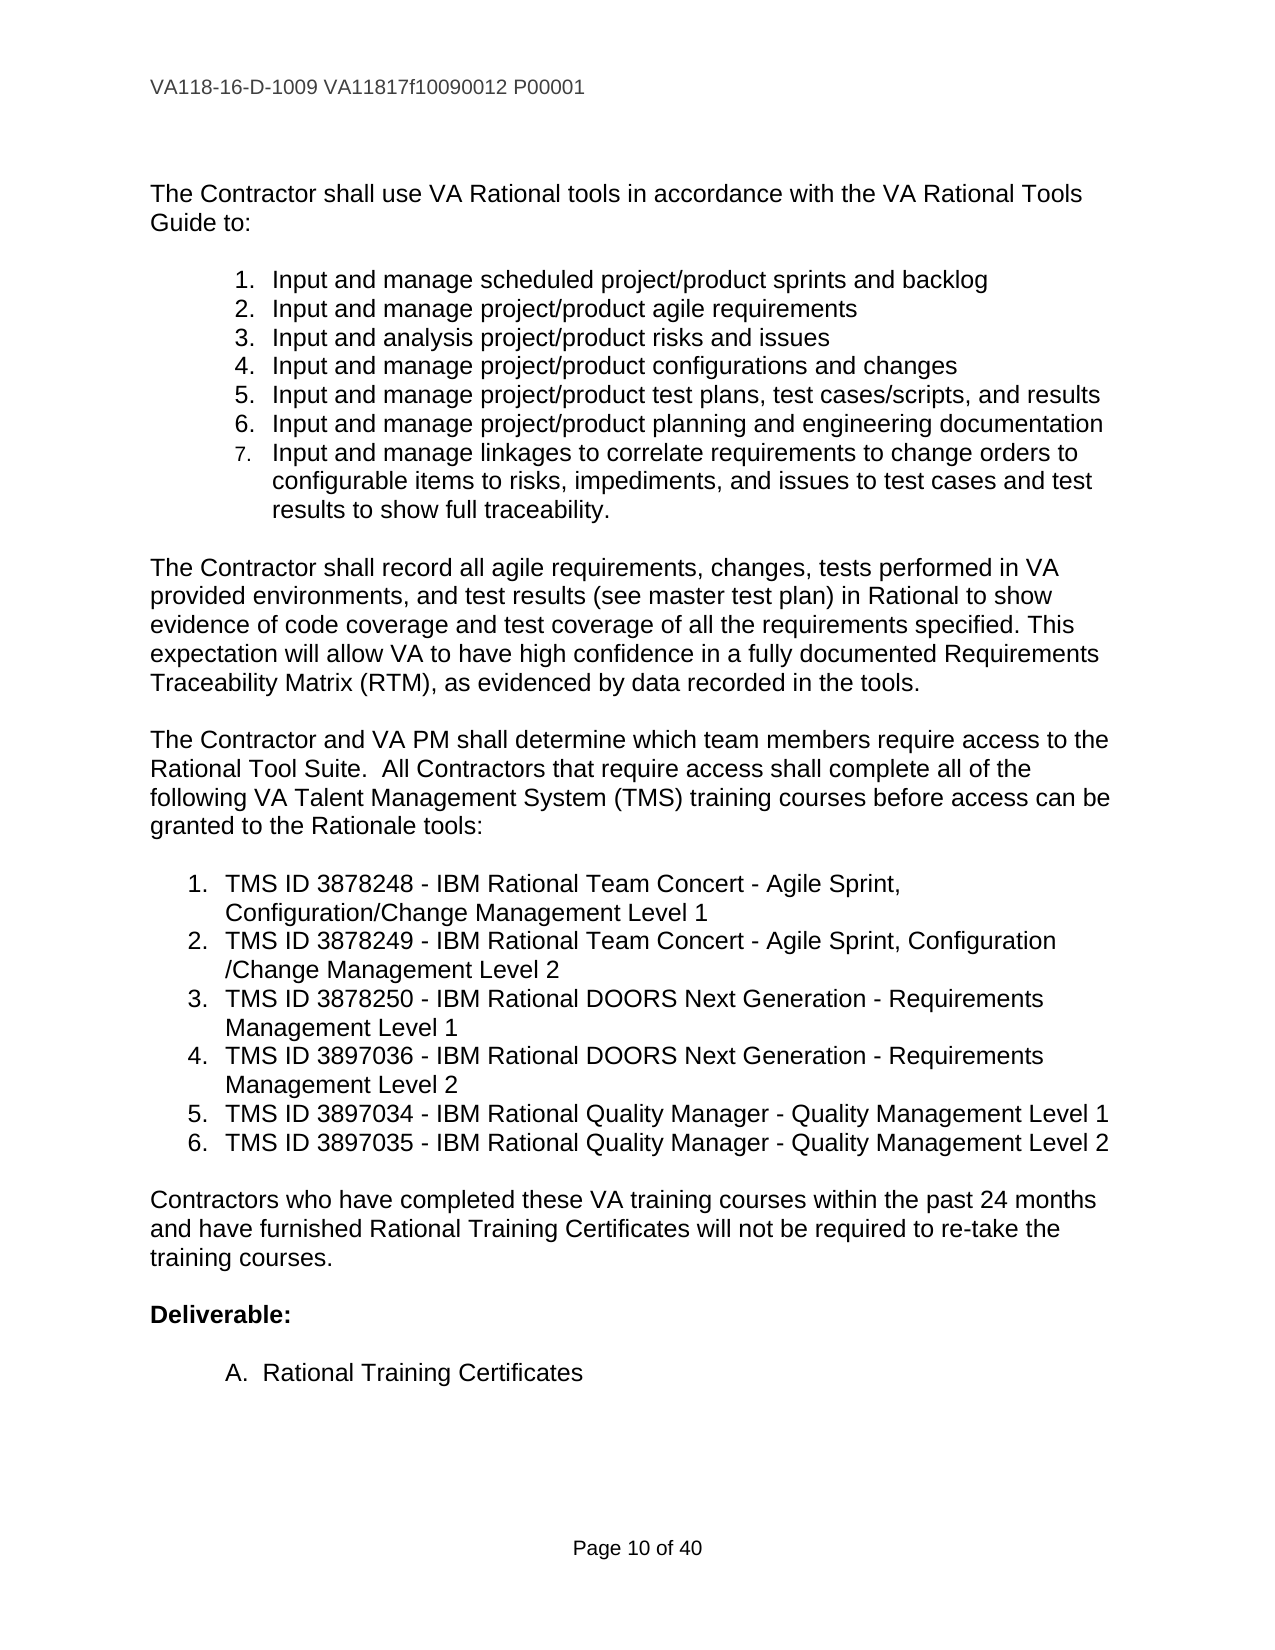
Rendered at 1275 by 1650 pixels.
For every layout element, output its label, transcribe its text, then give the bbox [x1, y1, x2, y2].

list TMS ID 3878250 - IBM Rational DOORS Next Generation - Requirements Management Level 1 [187, 984, 1125, 1041]
list Input and manage project/product configurations and changes [234, 351, 1125, 380]
list TMS ID 3897036 - IBM Rational DOORS Next Generation - Requirements Management Level 2 [187, 1041, 1125, 1099]
list Input and analysis project/product risks and issues [234, 322, 1125, 351]
text Contractors who have completed these VA training courses within the past 24 months and have furnished Rational Training Certificates will not be required to re-take the training courses. [150, 1185, 1125, 1271]
list Input and manage project/product planning and engineering documentation [234, 409, 1125, 437]
list Rational Training Certificates [225, 1357, 1125, 1386]
list TMS ID 3897034 - IBM Rational Quality Manager - Quality Management Level 1 [187, 1099, 1125, 1127]
text The Contractor shall use VA Rational tools in accordance with the VA Rational Tools Guide to: [150, 179, 1125, 236]
list Input and manage project/product test plans, test cases/scripts, and results [234, 380, 1125, 409]
list Input and manage project/product agile requirements [234, 294, 1125, 322]
list Input and manage scheduled project/product sprints and backlog [234, 265, 1125, 294]
text The Contractor and VA PM shall determine which team members require access to the Rational Tool Suite. All Contractors that require access shall complete all of the following VA Talent Management System (TMS) training courses before access can be granted to the Rationale tools: [150, 725, 1125, 840]
list TMS ID 3897035 - IBM Rational Quality Manager - Quality Management Level 2 [187, 1127, 1125, 1156]
list Input and manage linkages to correlate requirements to change orders to configurable items to risks, impediments, and issues to test cases and test results to show full traceability. [234, 437, 1125, 524]
text Deliverable: [150, 1300, 1125, 1357]
list TMS ID 3878248 - IBM Rational Team Concert - Agile Sprint, Configuration/Change Management Level 1 [187, 869, 1125, 926]
list TMS ID 3878249 - IBM Rational Team Concert - Agile Sprint, Configuration /Change Management Level 2 [187, 926, 1125, 984]
text The Contractor shall record all agile requirements, changes, tests performed in VA provided environments, and test results (see master test plan) in Rational to show evidence of code coverage and test coverage of all the requirements specified. This expectation will allow VA to have high confidence in a fully documented Requirements Traceability Matrix (RTM), as evidenced by data recorded in the tools. [150, 552, 1125, 696]
